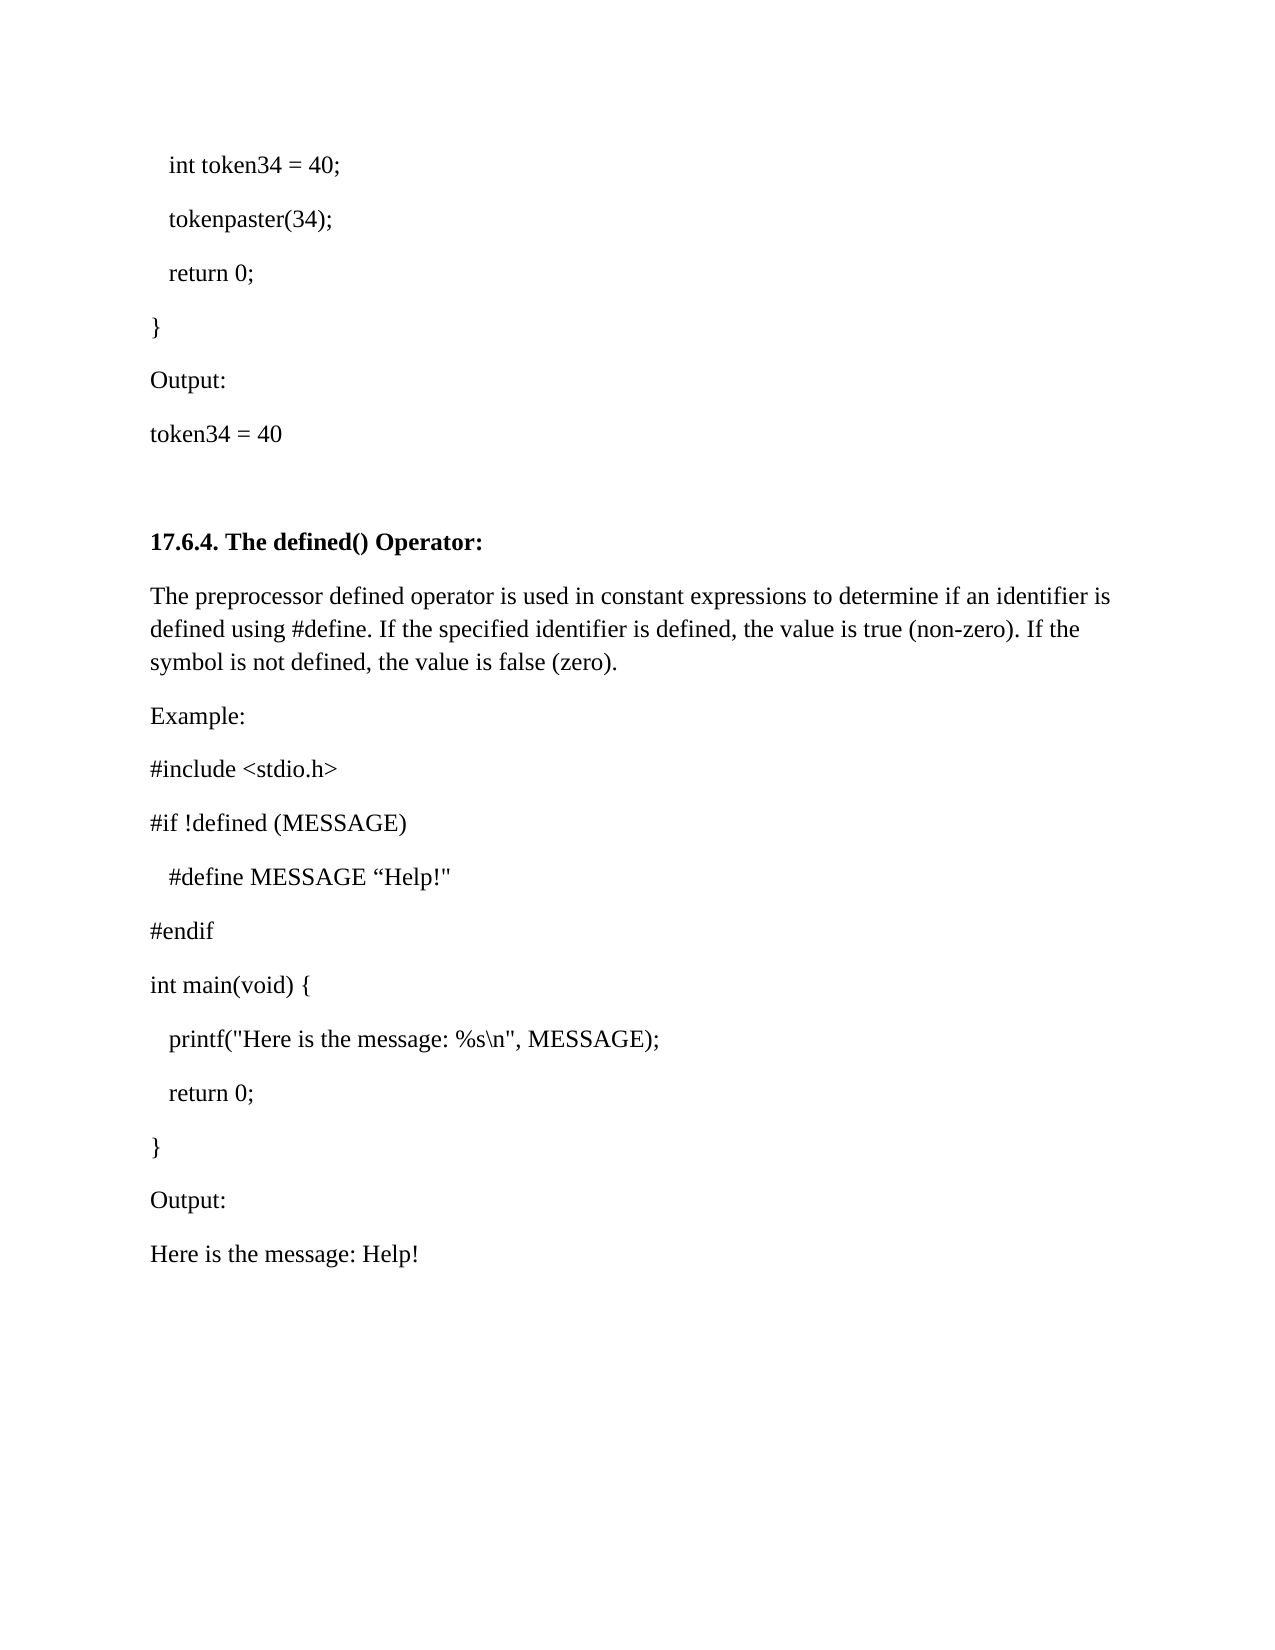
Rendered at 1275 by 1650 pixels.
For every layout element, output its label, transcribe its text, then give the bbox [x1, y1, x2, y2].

text #include <stdio.h> [150, 754, 1125, 783]
text Output: [150, 1185, 1125, 1214]
text } [150, 312, 1125, 340]
text } [150, 1132, 1125, 1160]
text Example: [150, 701, 1125, 729]
text #define MESSAGE “Help!" [150, 862, 1125, 891]
text The preprocessor defined operator is used in constant expressions to determine if an identifier is defined using #define. If the specified identifier is defined, the value is true (non-zero). If the symbol is not defined, the value is false (zero). [150, 581, 1125, 676]
text 17.6.4. The defined() Operator: [150, 527, 1125, 556]
text printf("Here is the message: %s\n", MESSAGE); [150, 1024, 1125, 1053]
text return 0; [150, 1078, 1125, 1106]
text #if !defined (MESSAGE) [150, 808, 1125, 837]
text #endif [150, 916, 1125, 945]
text tokenpaster(34); [150, 204, 1125, 233]
text int main(void) { [150, 970, 1125, 999]
text int token34 = 40; [150, 150, 1125, 179]
text Here is the message: Help! [150, 1239, 1125, 1268]
text Output: [150, 365, 1125, 394]
text token34 = 40 [150, 419, 1125, 448]
text return 0; [150, 258, 1125, 286]
